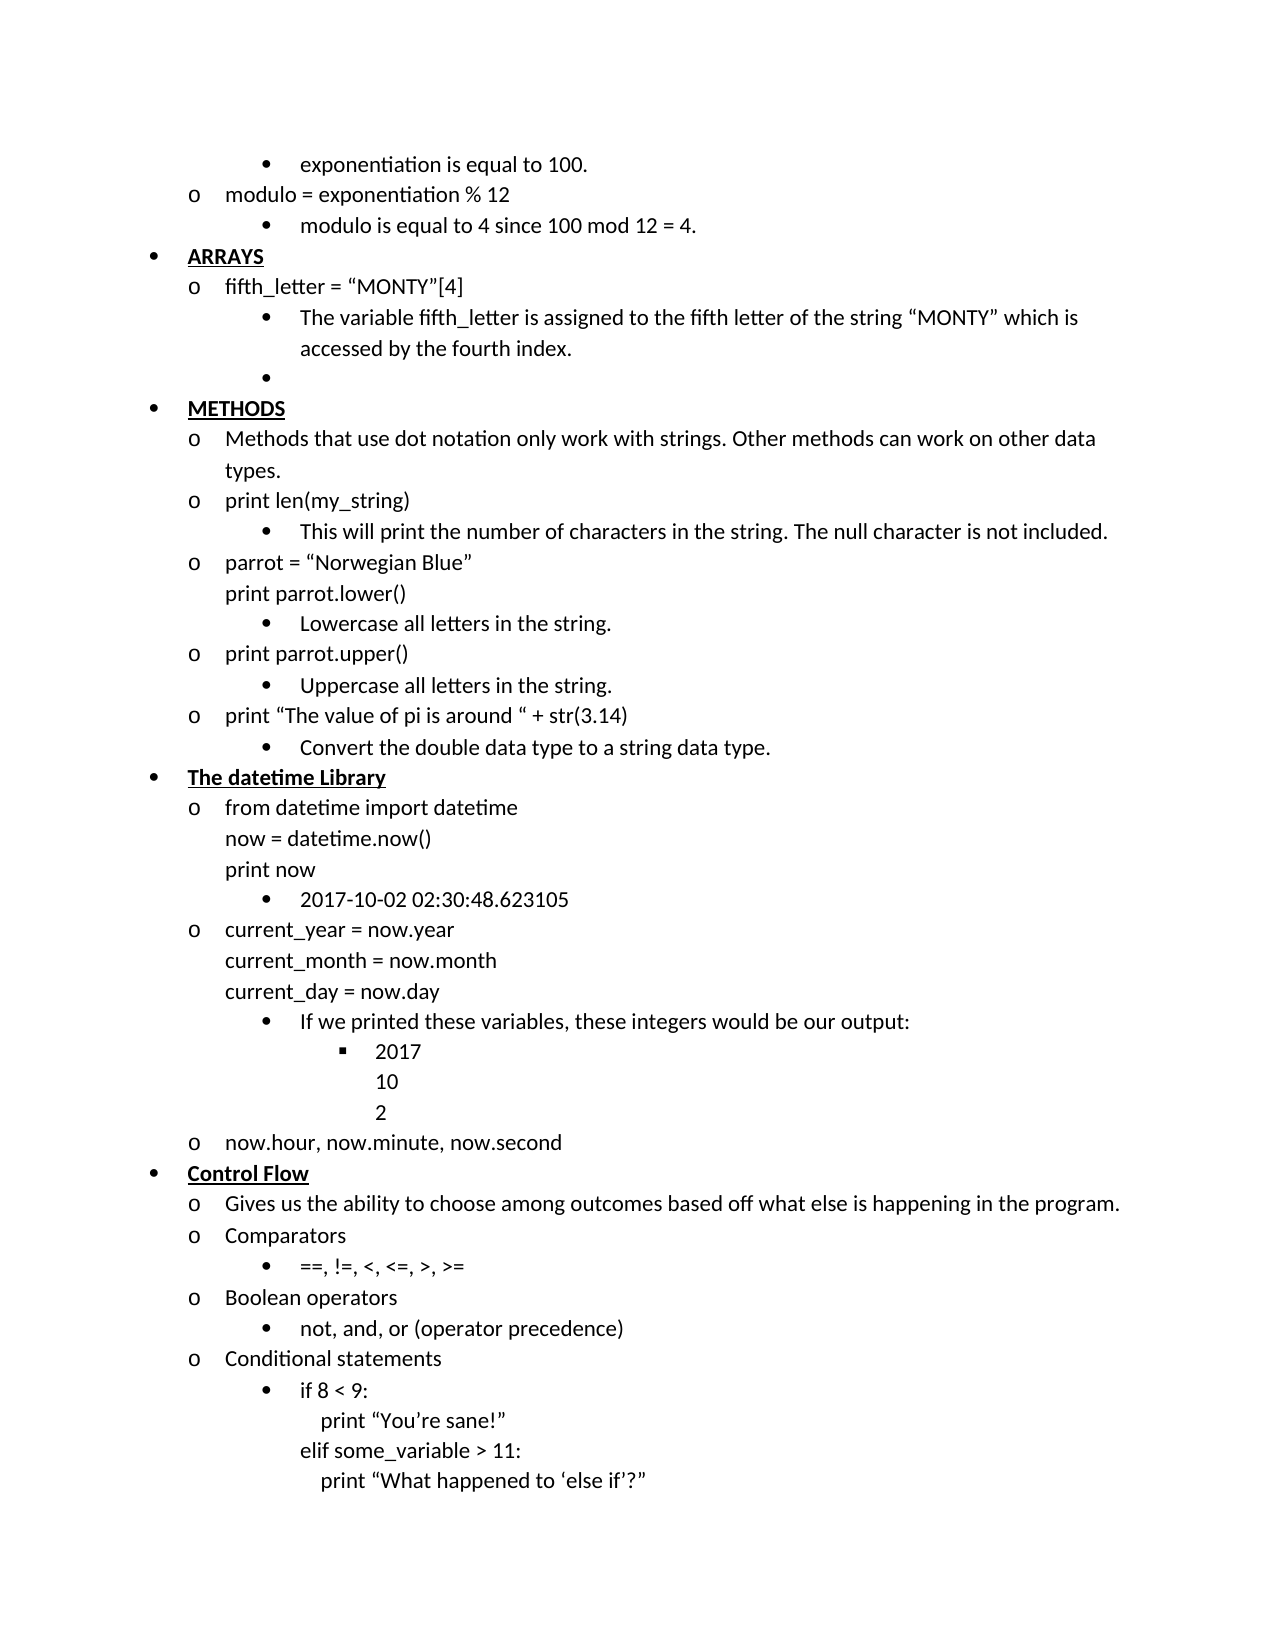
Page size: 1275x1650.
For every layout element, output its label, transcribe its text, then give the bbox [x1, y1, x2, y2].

list current_year = now.year [187, 915, 1125, 944]
list print now [225, 855, 1125, 883]
list ==, !=, <, <=, >, >= [262, 1252, 1125, 1280]
list Lowercase all letters in the string. [262, 609, 1125, 637]
list Conditional statements [187, 1344, 1125, 1373]
list print “You’re sane!” [300, 1406, 1125, 1434]
list print len(my_string) [187, 486, 1125, 515]
list METHODS [150, 394, 1125, 422]
list now = datetime.now() [225, 824, 1125, 852]
list parrot = “Norwegian Blue” [187, 548, 1125, 577]
list elif some_variable > 11: [300, 1436, 1125, 1464]
list Convert the double data type to a string data type. [262, 733, 1125, 761]
list print parrot.lower() [225, 579, 1125, 607]
list not, and, or (operator precedence) [262, 1314, 1125, 1342]
list Control Flow [150, 1159, 1125, 1187]
list modulo is equal to 4 since 100 mod 12 = 4. [262, 212, 1125, 240]
list now.hour, now.minute, now.second [187, 1128, 1125, 1157]
list This will print the number of characters in the string. The null character is not included. [262, 517, 1125, 545]
list Uppercase all letters in the string. [262, 671, 1125, 699]
list The datetime Library [150, 763, 1125, 791]
list ARRAYS [150, 242, 1125, 270]
list if 8 < 9: [262, 1376, 1125, 1404]
list from datetime import datetime [187, 793, 1125, 822]
list 10 [375, 1067, 1125, 1095]
list Boolean operators [187, 1283, 1125, 1312]
list 2 [375, 1098, 1125, 1126]
list modulo = exponentiation % 12 [187, 180, 1125, 209]
list Comparators [187, 1221, 1125, 1250]
list exponentiation is equal to 100. [262, 150, 1125, 178]
list 2017-10-02 02:30:48.623105 [262, 885, 1125, 913]
list Methods that use dot notation only work with strings. Other methods can work on other data types. [187, 424, 1125, 484]
list current_day = now.day [225, 977, 1125, 1005]
list current_month = now.month [225, 947, 1125, 974]
list 2017 [337, 1037, 1125, 1065]
list print parrot.upper() [187, 639, 1125, 669]
list print “The value of pi is around “ + str(3.14) [187, 701, 1125, 730]
list fifth_letter = “MONTY”[4] [187, 272, 1125, 301]
list Gives us the ability to choose among outcomes based off what else is happening in the program. [187, 1189, 1125, 1219]
list The variable fifth_letter is assigned to the fifth letter of the string “MONTY” which is accessed by the fourth index. [262, 303, 1125, 362]
list If we printed these variables, these integers would be our output: [262, 1007, 1125, 1035]
list print “What happened to ‘else if’?” [300, 1466, 1125, 1494]
